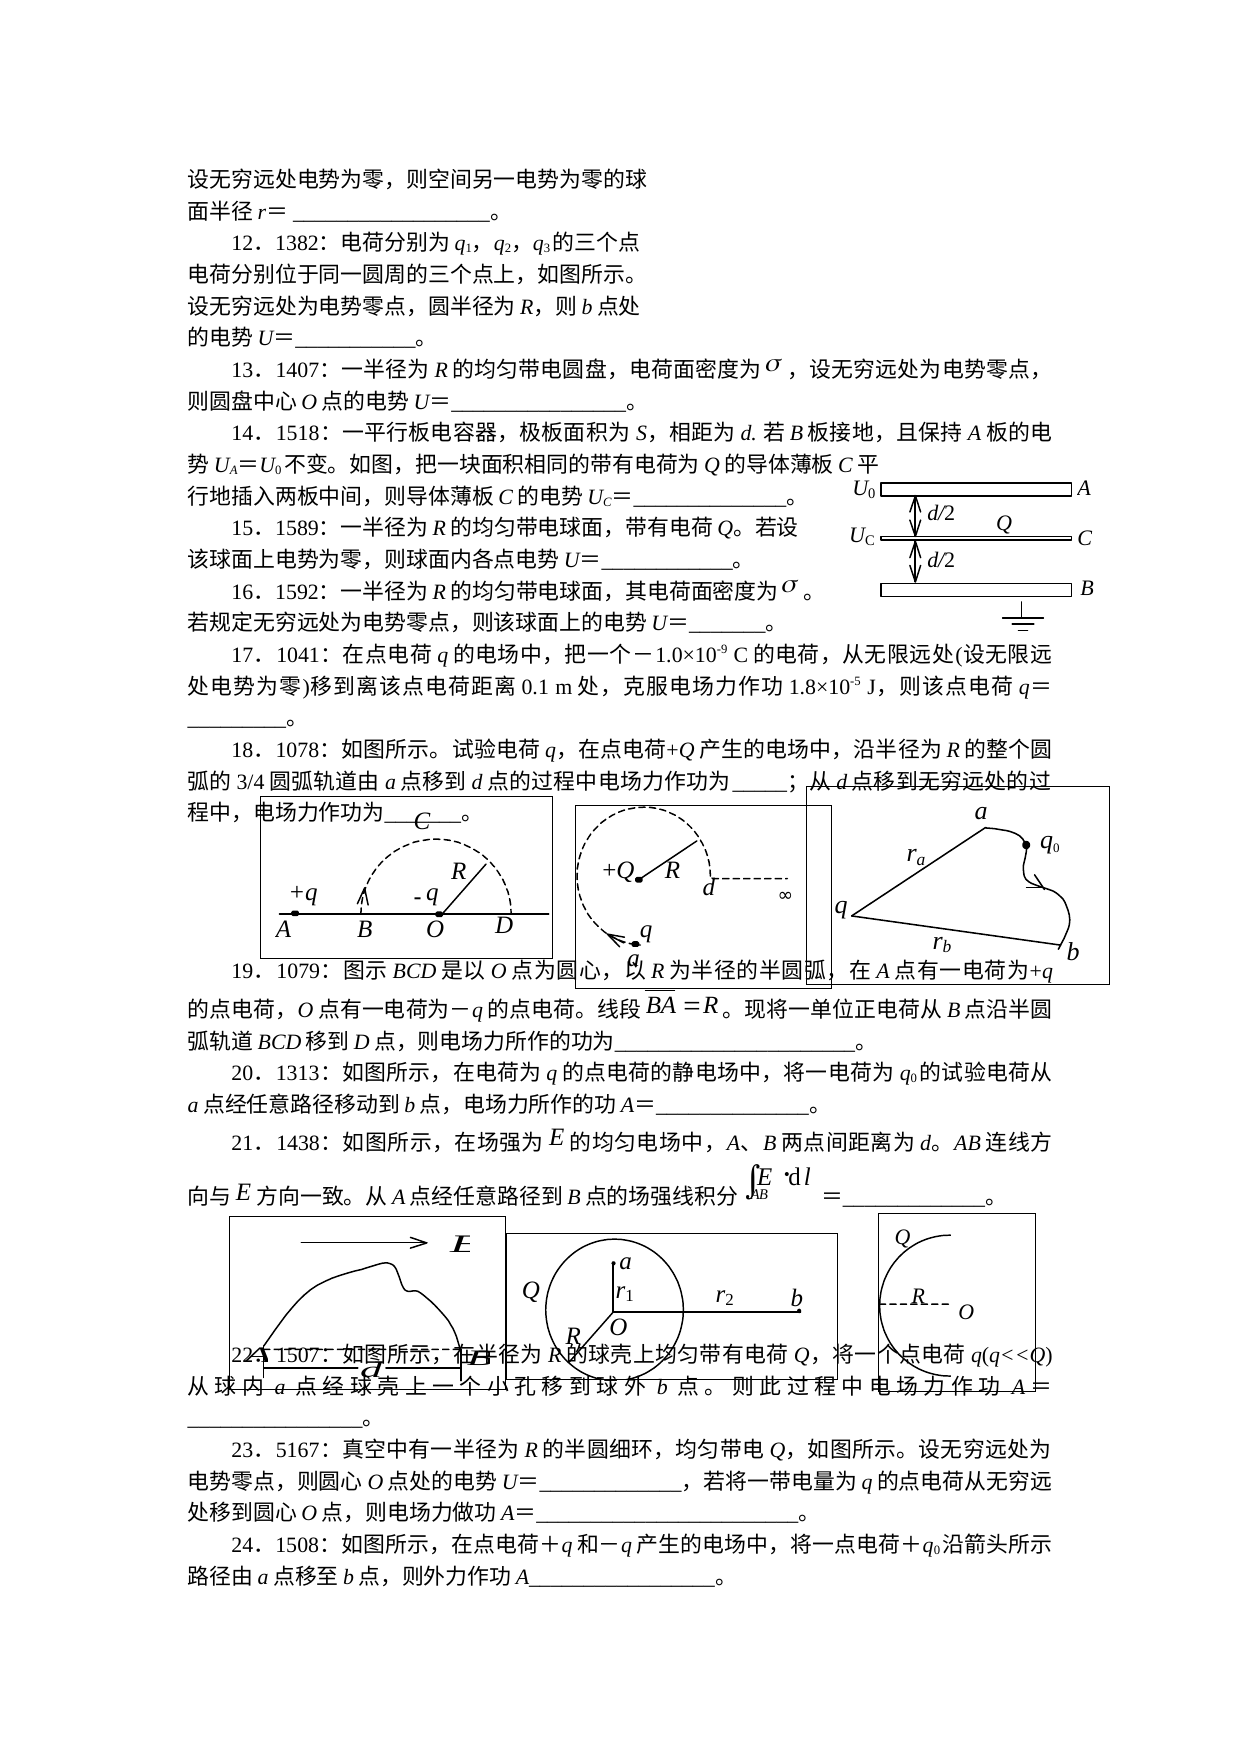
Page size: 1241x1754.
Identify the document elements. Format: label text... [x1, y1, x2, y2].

text 若规定无穷远处为电势零点，则该球面上的电势U＝_______。 [187, 605, 1053, 637]
text 21．1438：如图所示，在场强为的均匀电场中，A、B两点间距离为d。AB连线方向与方向一致。从A点经任意路径到B点的场强线积分＝_____________。 [187, 1119, 1053, 1211]
text 设无穷远处为电势零点，圆半径为R，则b点处 [187, 289, 1053, 320]
text 该球面上电势为零，则球面内各点电势U＝____________。 [187, 542, 914, 574]
text 17．1041：在点电荷q的电场中，把一个－1.0×10的电荷，从无限远处(设无限远处电势为零)移到离该点电荷距离处，克服电场力作功1.8×10-5 J，则该点电荷q＝_________。 [187, 637, 1053, 732]
text 行地插入两板中间，则导体薄板C的电势UC＝______________。 [187, 479, 1053, 510]
text 12．1382：电荷分别为q1，q2，q3的三个点 [187, 225, 1053, 257]
text 16．1592：一半径为R的均匀带电球面，其电荷面密度为。 [187, 574, 1053, 605]
text 14．1518：一平行板电容器，极板面积为S，相距为d. 若B板接地，且保持A板的电势UA＝U0不变。如图，把一块面积相同的带有电荷为Q的导体薄板C平 [187, 415, 1053, 479]
text 15．1589：一半径为R的均匀带电球面，带有电荷Q。若设 [916, 510, 1053, 536]
text 设无穷远处电势为零，则空间另一电势为零的球 [187, 162, 1053, 194]
text 13．1407：一半径为R的均匀带电圆盘，电荷面密度为，设无穷远处为电势零点，则圆盘中心O点的电势U＝________________。 [187, 352, 1053, 415]
text 22．1507：如图所示，在半径为R的球壳上均匀带有电荷Q，将一个点电荷q(q<<Q)从球内a点经球壳上一个小孔移到球外b点。则此过程中电场力作功A＝________________。 [187, 1337, 1053, 1432]
text 电荷分别位于同一圆周的三个点上，如图所示。 [187, 257, 1053, 289]
text 的电势U＝___________。 [187, 320, 1053, 352]
text 15．1589：一半径为R的均匀带电球面，带有电荷Q。若设 [187, 510, 914, 542]
text 23．5167：真空中有一半径为R的半圆细环，均匀带电Q，如图所示。设无穷远处为电势零点，则圆心O点处的电势U＝_____________，若将一带电量为q的点电荷从无穷远处移到圆心O点，则电场力做功A＝________________________。 [187, 1432, 1053, 1527]
text 18．1078：如图所示。试验电荷q，在点电荷+Q产生的电场中，沿半径为R的整个圆弧的3/4圆弧轨道由a点移到d点的过程中电场力作功为_____；从d点移到无穷远处的过程中，电场力作功为_______。 [187, 732, 1053, 827]
text 该球面上电势为零，则球面内各点电势U＝____________。 [916, 542, 1053, 574]
text 20．1313：如图所示，在电荷为q的点电荷的静电场中，将一电荷为q0的试验电荷从a点经任意路径移动到b点，电场力所作的功A＝______________。 [187, 1055, 1053, 1119]
text 19．1079：图示BCD是以O点为圆心，以R为半径的半圆弧，在A点有一电荷为+q的点电荷，O点有一电荷为－q的点电荷。线段。现将一单位正电荷从B点沿半圆弧轨道BCD移到D点，则电场力所作的功为______________________。 [187, 953, 1053, 1055]
text 24．1508：如图所示，在点电荷＋q和－q产生的电场中，将一点电荷＋q0沿箭头所示路径由a点移至b点，则外力作功A_________________。 [187, 1527, 1053, 1590]
text 面半径r＝ __________________。 [187, 194, 1053, 225]
